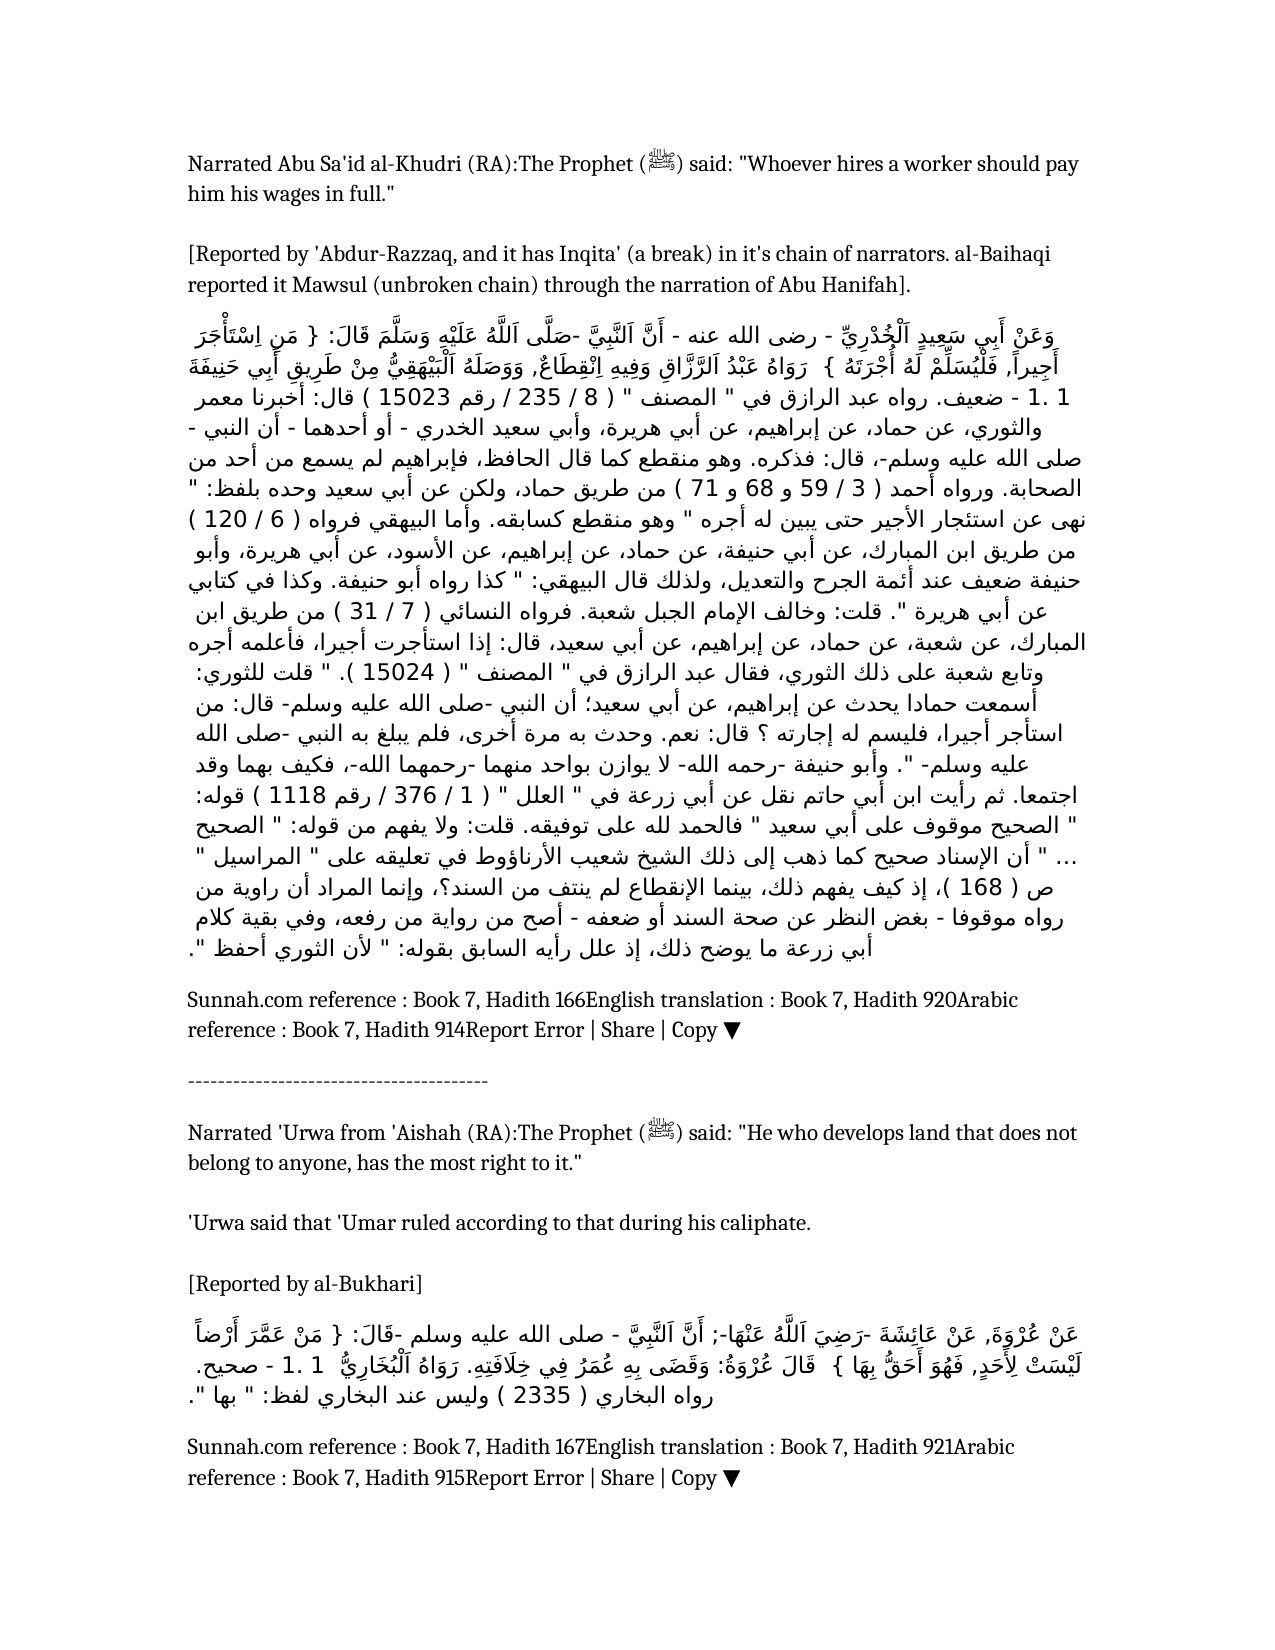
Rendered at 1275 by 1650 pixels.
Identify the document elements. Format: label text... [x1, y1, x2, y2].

text Sunnah.com reference : Book 7, Hadith 166English translation : Book 7, Hadith 920Arabic reference : Book 7, Hadith 914Report Error | Share | Copy ▼ [187, 986, 1087, 1043]
text Sunnah.com reference : Book 7, Hadith 167English translation : Book 7, Hadith 921Arabic reference : Book 7, Hadith 915Report Error | Share | Copy ▼ [187, 1434, 1087, 1491]
text Narrated 'Urwa from 'Aishah (RA):The Prophet (ﷺ) said: "He who develops land that does not belong to anyone, has the most right to it." 'Urwa said that 'Umar ruled according to that during his caliphate. [Reported by al-Bukhari] [187, 1119, 1087, 1297]
text عَنْ عُرْوَةَ, عَنْ عَائِشَةَ ‏-رَضِيَ اَللَّهُ عَنْهَا‏-; أَنَّ اَلنَّبِيَّ ‏- صلى الله عليه وسلم ‏-قَالَ: { مَنْ عَمَّرَ أَرْضاً لَيْسَتْ لِأَحَدٍ, فَهُوَ أَحَقُّ بِهَا } قَالَ عُرْوَةُ: وَقَضَى بِهِ عُمَرُ فِي خِلَافَتِهِ.‏ رَوَاهُ اَلْبُخَارِيُّ 1‏ .‏‏1 ‏- صحيح.‏ رواه البخاري ( 2335 )‏ وليس عند البخاري لفظ: " بها ".‏ [187, 1321, 1087, 1409]
text Narrated Abu Sa'id al-Khudri (RA):The Prophet (ﷺ) said: "Whoever hires a worker should pay him his wages in full." [Reported by 'Abdur-Razzaq, and it has Inqita' (a break) in it's chain of narrators. al-Baihaqi reported it Mawsul (unbroken chain) through the narration of Abu Hanifah]. [187, 150, 1087, 298]
text وَعَنْ أَبِي سَعِيدٍ اَلْخُدْرِيِّ ‏- رضى الله عنه ‏- أَنَّ اَلنَّبِيَّ ‏-صَلَّى اَللَّهُ عَلَيْهِ وَسَلَّمَ قَالَ: { مَنِ اِسْتَأْجَرَ أَجِيراً, فَلْيُسَلِّمْ لَهُ أُجْرَتَهُ } رَوَاهُ عَبْدُ اَلرَّزَّاقِ وَفِيهِ اِنْقِطَاعٌ, وَوَصَلَهُ اَلْبَيْهَقِيُّ مِنْ طَرِيقِ أَبِي حَنِيفَةَ 1‏ .‏‏1 ‏- ضعيف.‏ رواه عبد الرازق في " المصنف " ( 8 / 235 / رقم 15023 )‏ قال: أخبرنا معمر والثوري، عن حماد، عن إبراهيم، عن أبي هريرة، وأبي سعيد الخدري ‏- أو أحدهما ‏- أن النبي ‏-صلى الله عليه وسلم‏-، قال: فذكره.‏ وهو منقطع كما قال الحافظ، فإبراهيم لم يسمع من أحد من الصحابة.‏ ورواه أحمد ( 3 / 59 و 68 و 71 )‏ من طريق حماد، ولكن عن أبي سعيد وحده بلفظ: " نهى عن استئجار الأجير حتى يبين له أجره " وهو منقطع كسابقه.‏ وأما البيهقي فرواه ( 6 / 120 )‏ من طريق ابن المبارك، عن أبي حنيفة، عن حماد، عن إبراهيم، عن الأسود، عن أبي هريرة، وأبو حنيفة ضعيف عند أئمة الجرح والتعديل، ولذلك قال البيهقي: " كذا رواه أبو حنيفة.‏ وكذا في كتابي عن أبي هريرة ".‏ قلت: وخالف الإمام الجبل شعبة.‏ فرواه النسائي ( 7 / 31 )‏ من طريق ابن المبارك، عن شعبة، عن حماد، عن إبراهيم، عن أبي سعيد، قال: إذا استأجرت أجيرا، فأعلمه أجره وتابع شعبة على ذلك الثوري، فقال عبد الرازق في " المصنف " ( 15024 )‏.‏ " قلت للثوري: أسمعت حمادا يحدث عن إبراهيم، عن أبي سعيد؛ أن النبي ‏-صلى الله عليه وسلم‏- قال: من استأجر أجيرا، فليسم له إجارته ؟ قال: نعم.‏ وحدث به مرة أخرى، فلم يبلغ به النبي ‏-صلى الله عليه وسلم‏- ".‏ وأبو حنيفة ‏-رحمه الله‏- لا يوازن بواحد منهما ‏-رحمهما الله‏-، فكيف بهما وقد اجتمعا.‏ ثم رأيت ابن أبي حاتم نقل عن أبي زرعة في " العلل " ( 1 / 376 / رقم 1118 )‏ قوله: " الصحيح موقوف على أبي سعيد " فالحمد لله على توفيقه.‏ قلت: ولا يفهم من قوله: " الصحيح … " أن الإسناد صحيح كما ذهب إلى ذلك الشيخ شعيب الأرناؤوط في تعليقه على " المراسيل " ص ( 168 )‏، إذ كيف يفهم ذلك، بينما الإنقطاع لم ينتف من السند؟، وإنما المراد أن راوية من رواه موقوفا ‏- بغض النظر عن صحة السند أو ضعفه ‏- أصح من رواية من رفعه، وفي بقية كلام أبي زرعة ما يوضح ذلك، إذ علل رأيه السابق بقوله: " لأن الثوري أحفظ ".‏ [187, 322, 1087, 962]
text ---------------------------------------- [187, 1068, 1087, 1094]
